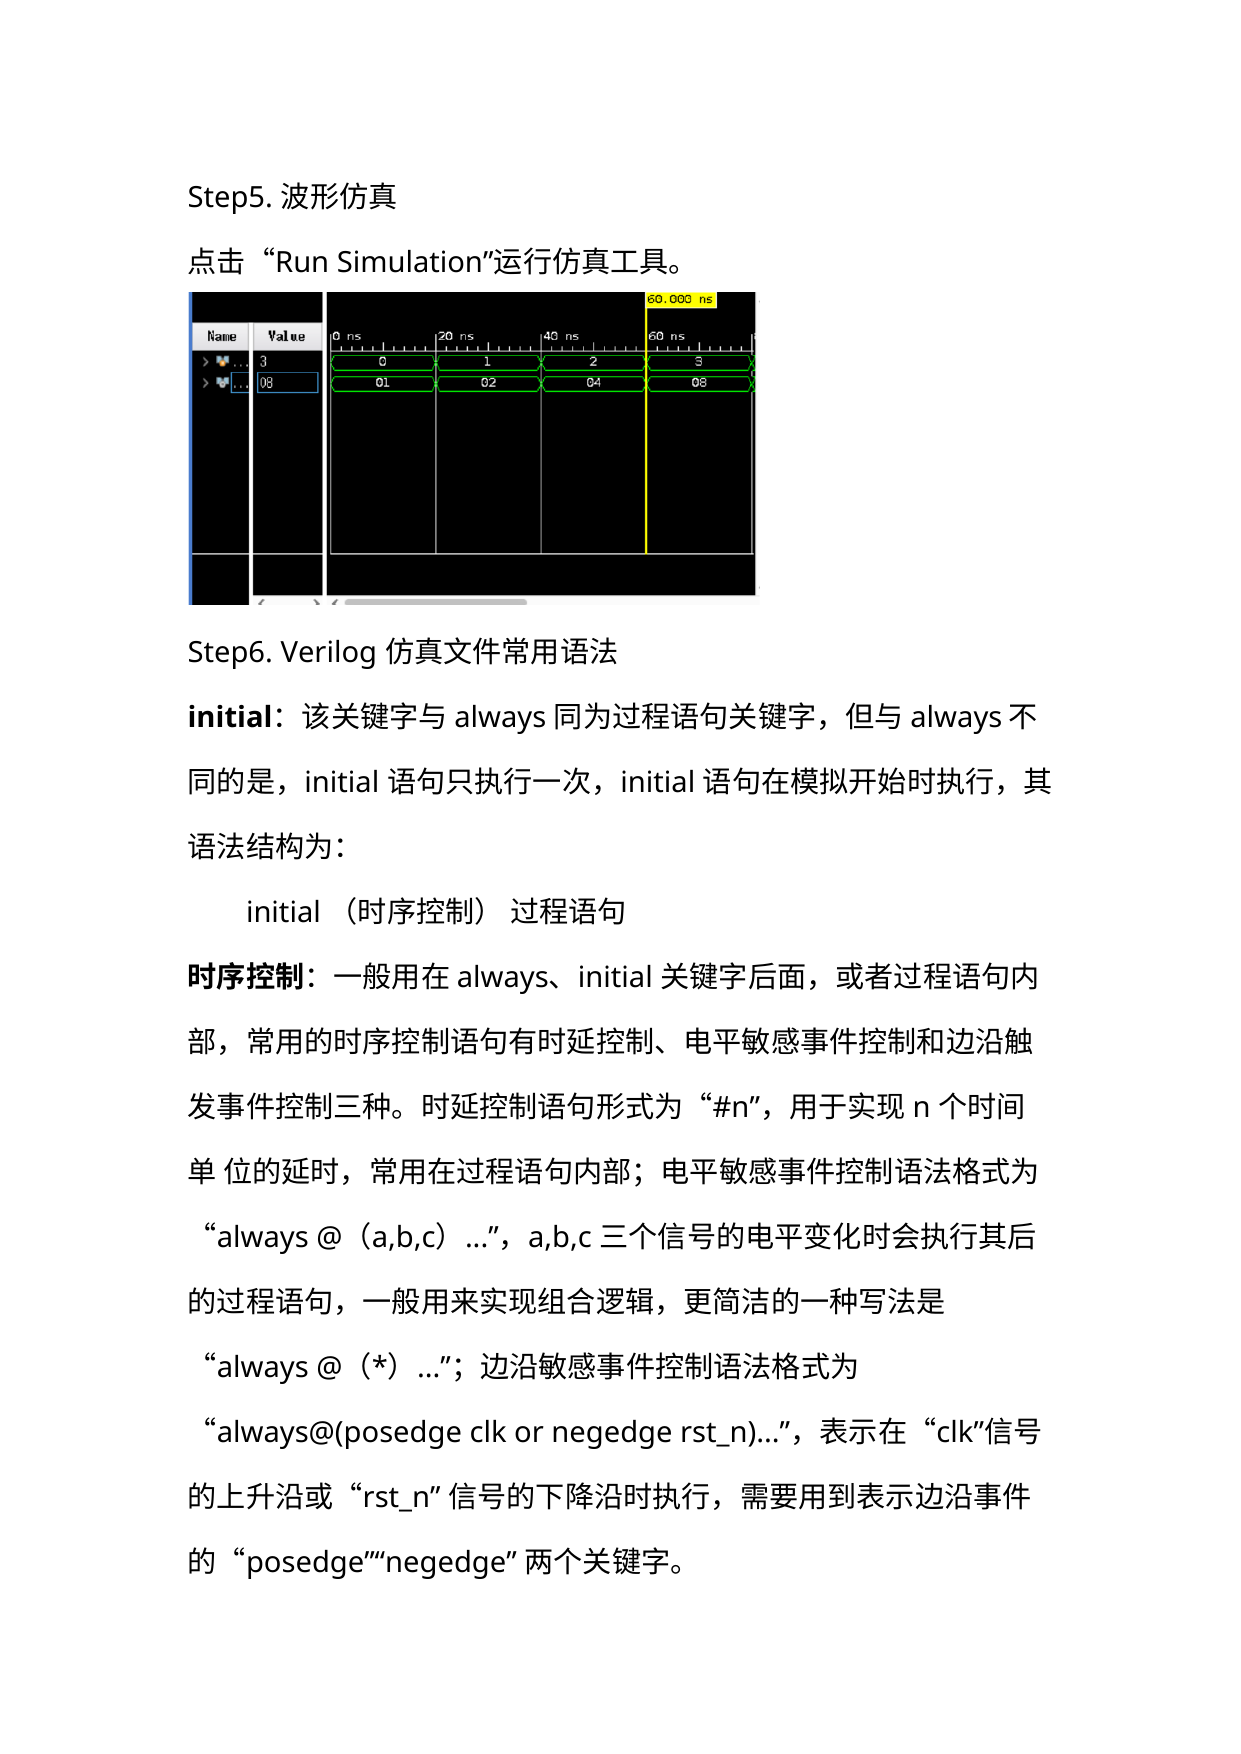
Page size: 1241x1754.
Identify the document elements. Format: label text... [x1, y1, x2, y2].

text 点击“Run Simulation”运行仿真工具。 [187, 227, 1053, 292]
text Step6. Verilog 仿真文件常用语法 [187, 617, 1053, 682]
text 时序控制：一般用在 always、initial 关键字后面，或者过程语句内部，常用的时序控制语句有时延控制、电平敏感事件控制和边沿触 发事件控制三种。时延控制语句形式为“#n”，用于实现 n 个时间单 位的延时，常用在过程语句内部；电平敏感事件控制语法格式为 “always @（a,b,c）...”，a,b,c 三个信号的电平变化时会执行其后的过程语句，一般用来实现组合逻辑，更简洁的一种写法是“always @（*）...”；边沿敏感事件控制语法格式为“always@(posedge clk or negedge rst_n)...”，表示在“clk”信号的上升沿或“rst_n” 信号的下降沿时执行，需要用到表示边沿事件的“posedge”“negedge” 两个关键字。 [187, 942, 1053, 1592]
text Step5. 波形仿真 [187, 162, 1053, 227]
text initial：该关键字与 always 同为过程语句关键字，但与 always不同的是，initial 语句只执行一次，initial 语句在模拟开始时执行，其语法结构为： [187, 682, 1053, 877]
picture [187, 292, 760, 605]
text initial （时序控制） 过程语句 [187, 877, 1053, 942]
